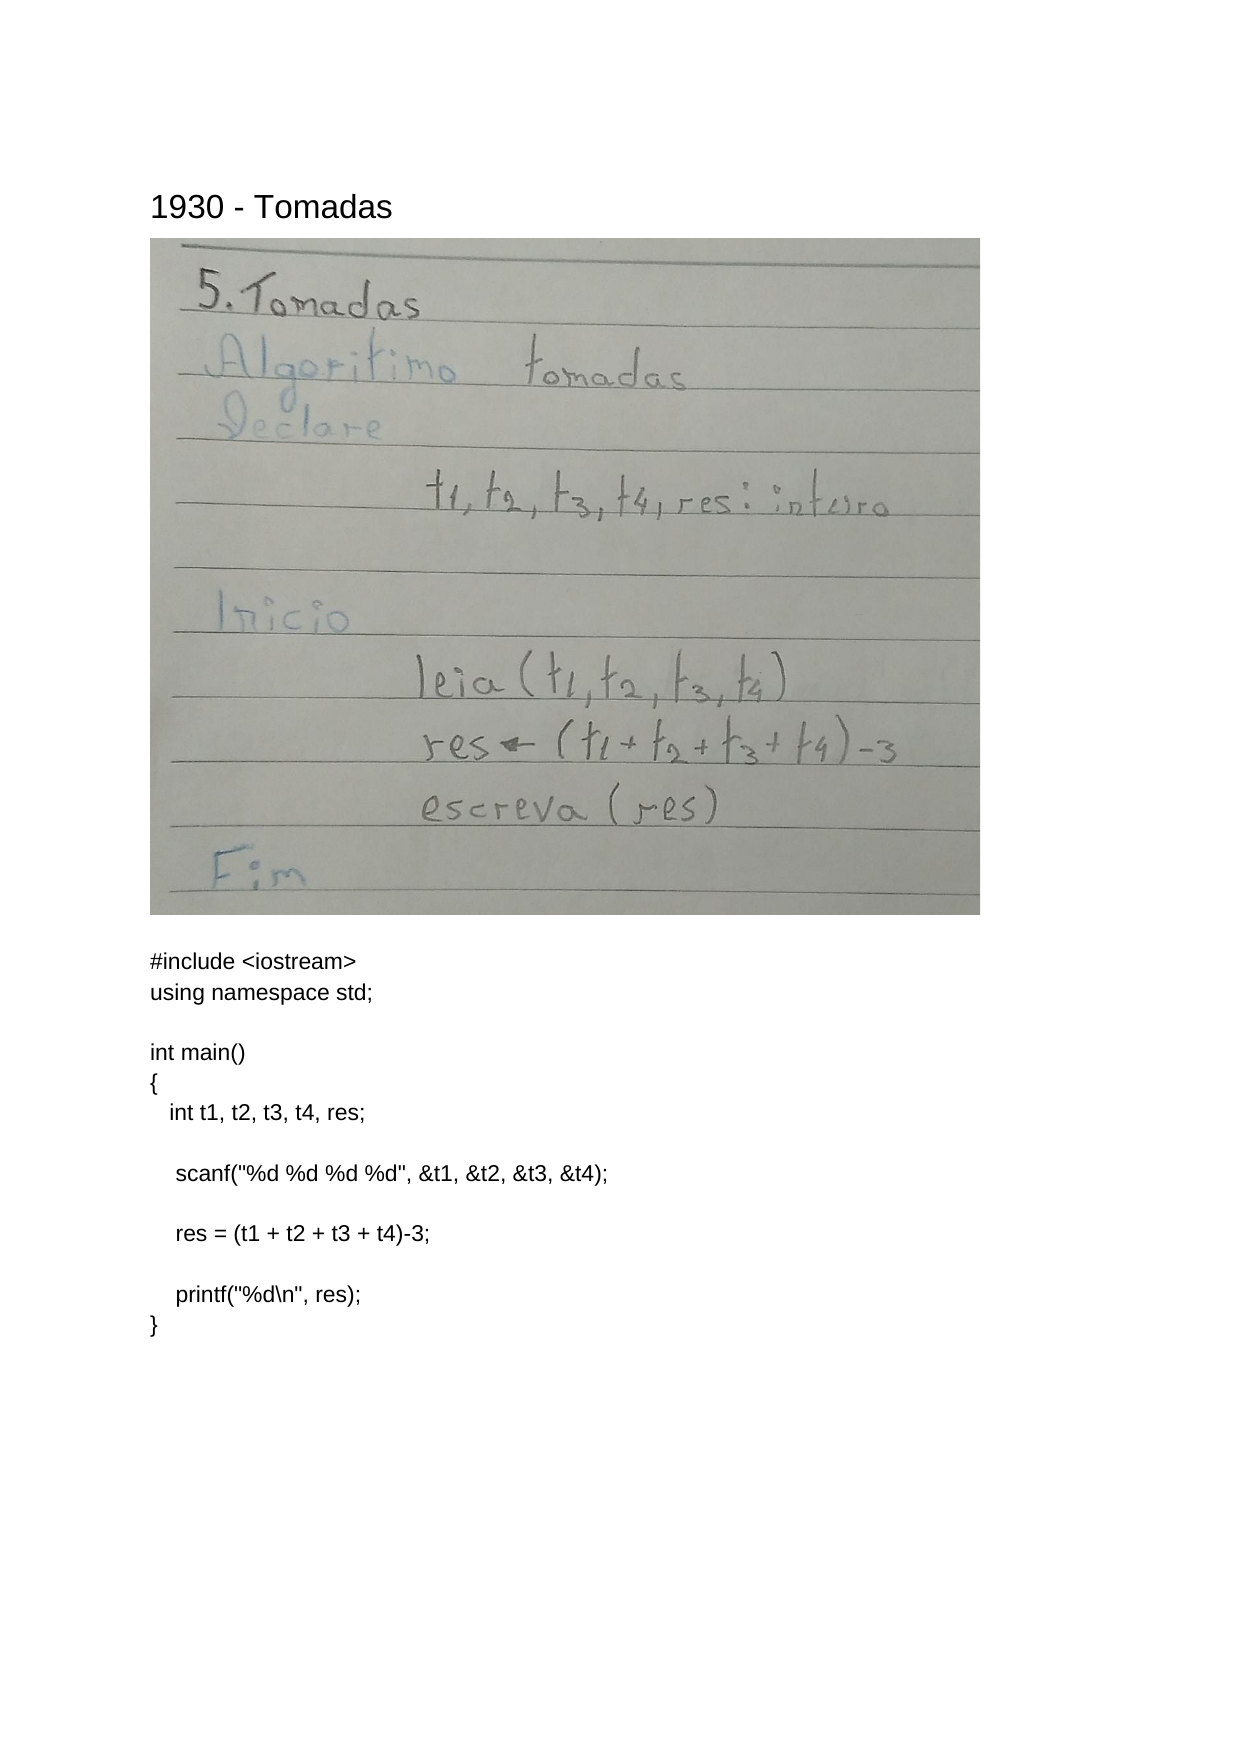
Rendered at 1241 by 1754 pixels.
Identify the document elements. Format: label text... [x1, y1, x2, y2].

text printf("%d\n", res); [150, 1281, 1090, 1307]
text res = (t1 + t2 + t3 + t4)-3; [150, 1220, 1090, 1246]
text } [150, 1311, 1090, 1337]
subtitle 1930 - Tomadas [150, 187, 1090, 226]
text using namespace std; [150, 978, 1090, 1005]
picture [150, 238, 981, 915]
text int main() [150, 1039, 1090, 1065]
text { [150, 1069, 1090, 1095]
text scanf("%d %d %d %d", &t1, &t2, &t3, &t4); [150, 1160, 1090, 1186]
text int t1, t2, t3, t4, res; [150, 1099, 1090, 1126]
text #include <iostream> [150, 948, 1090, 974]
